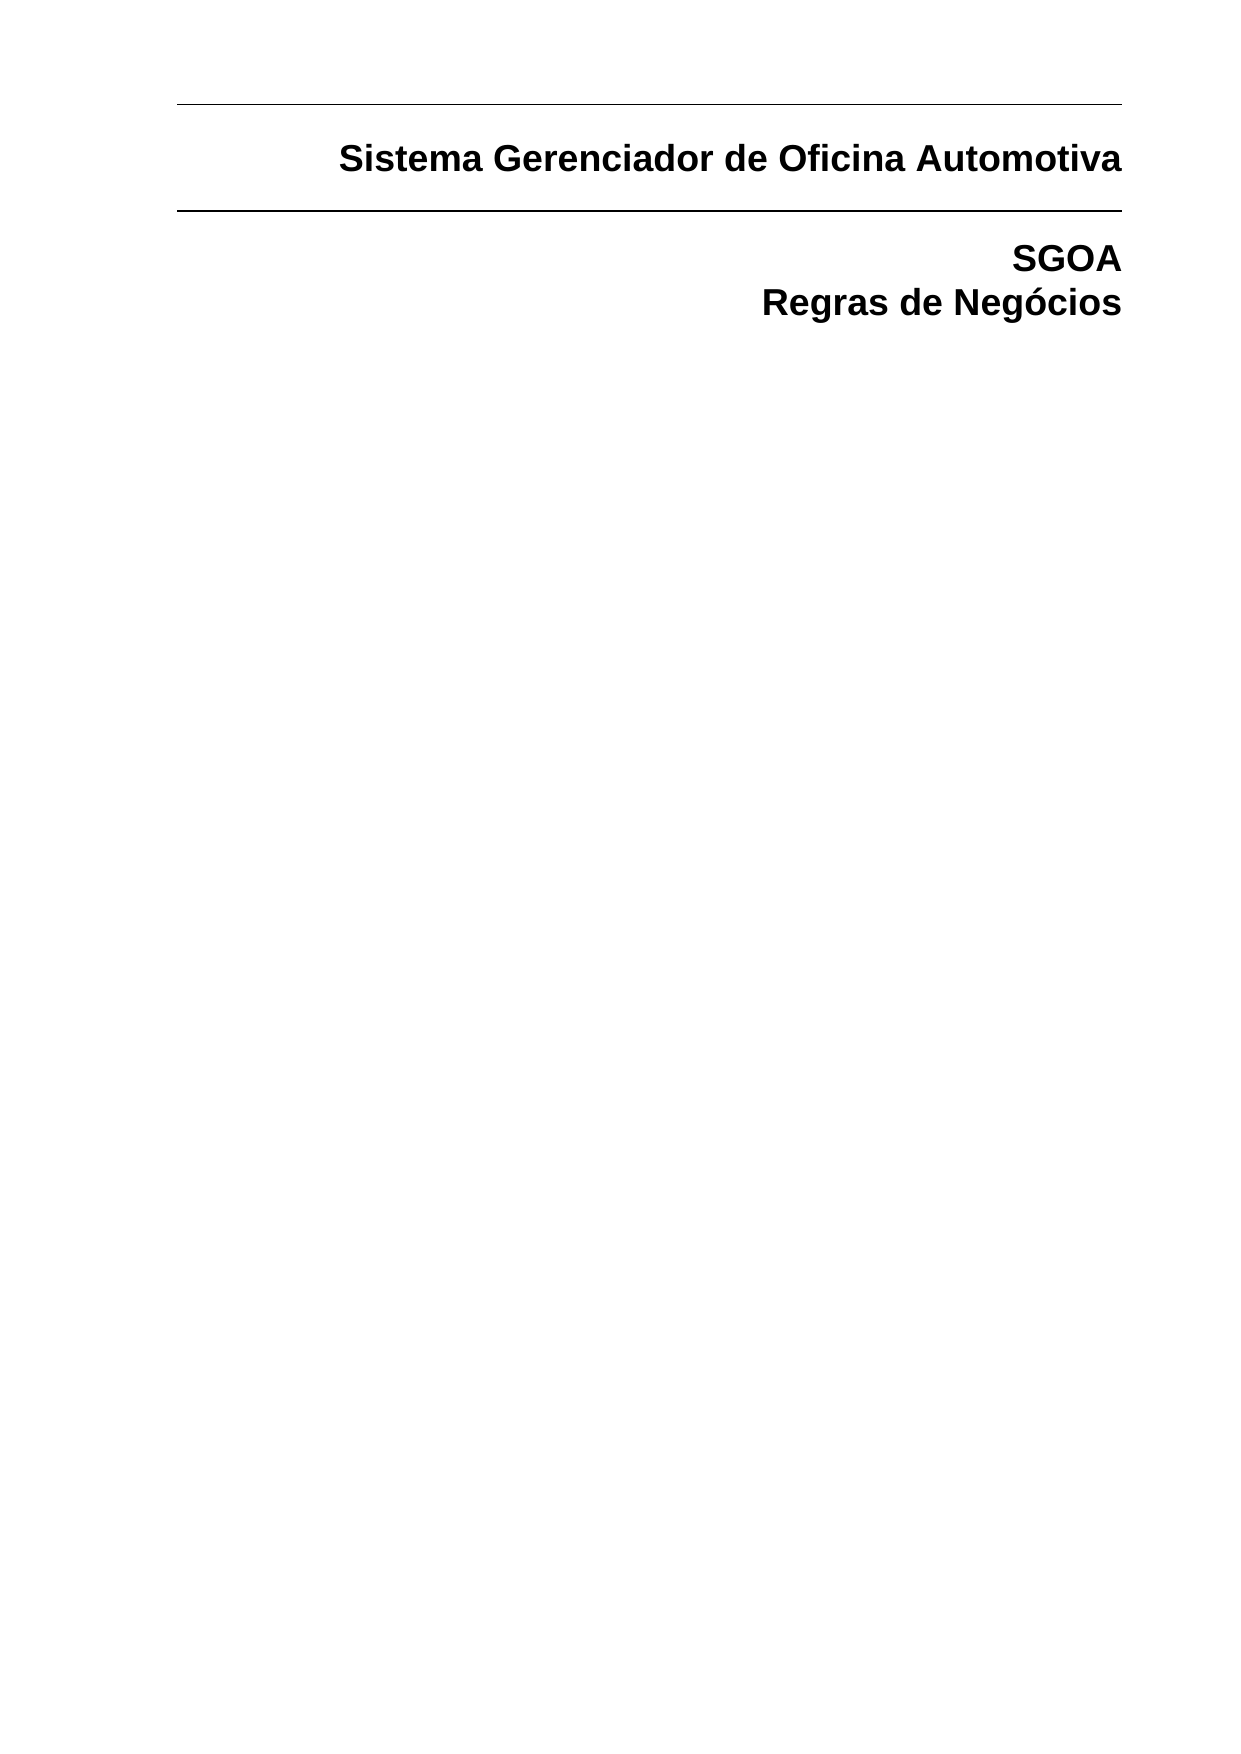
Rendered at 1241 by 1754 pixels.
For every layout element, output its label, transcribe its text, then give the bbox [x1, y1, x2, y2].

title SGOA [177, 237, 1122, 280]
title Regras de Negócios [177, 280, 1122, 323]
